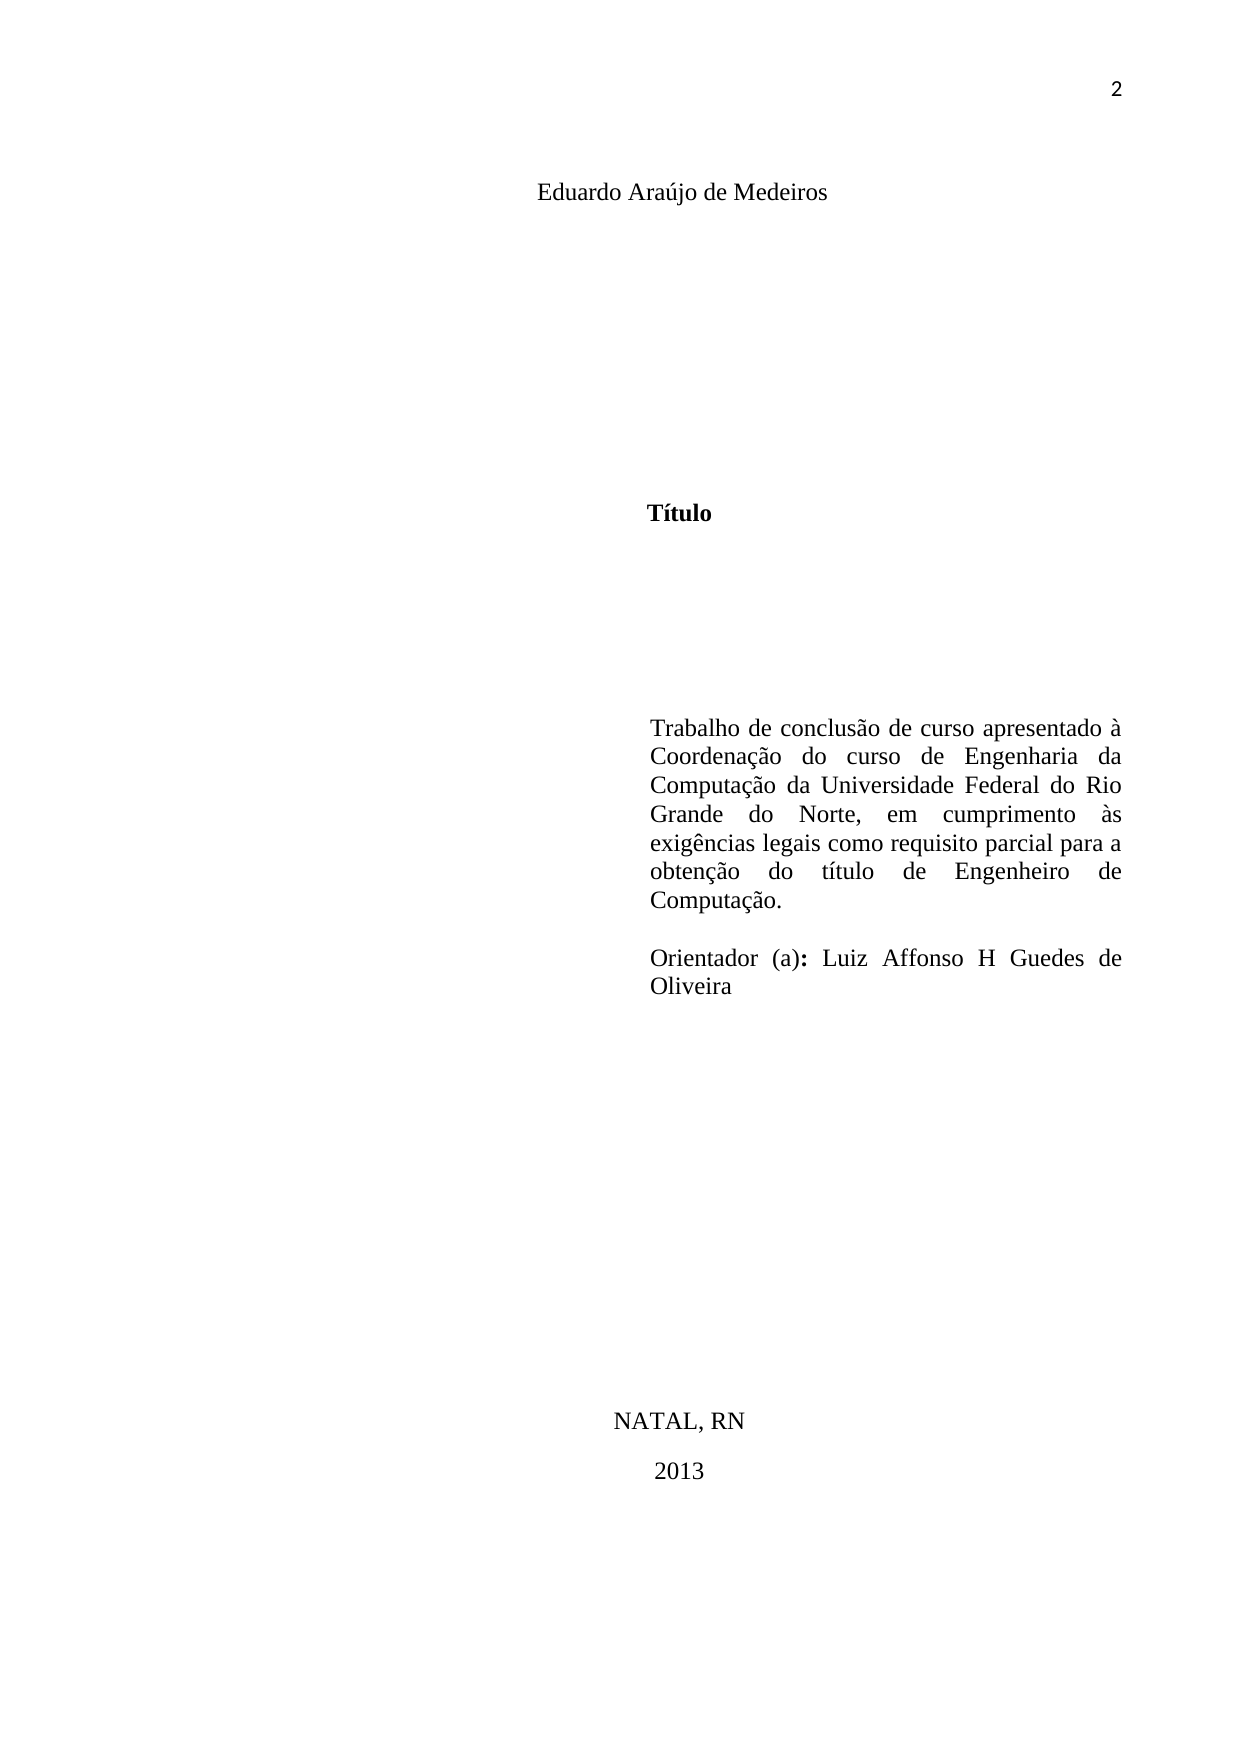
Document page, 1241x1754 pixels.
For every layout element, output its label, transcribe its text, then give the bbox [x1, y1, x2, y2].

text 2013 [354, 1456, 1004, 1484]
text NATAL, RN [354, 1406, 1004, 1435]
text Trabalho de conclusão de curso apresentado à Coordenação do curso de Engenharia da Computação da Universidade Federal do Rio Grande do Norte, em cumprimento às exigências legais como requisito parcial para a obtenção do título de Engenheiro de Computação. [650, 713, 1122, 914]
text Orientador (a): Luiz Affonso H Guedes de Oliveira [650, 943, 1122, 1000]
text Eduardo Araújo de Medeiros [354, 177, 1004, 206]
text Título [354, 498, 1004, 527]
